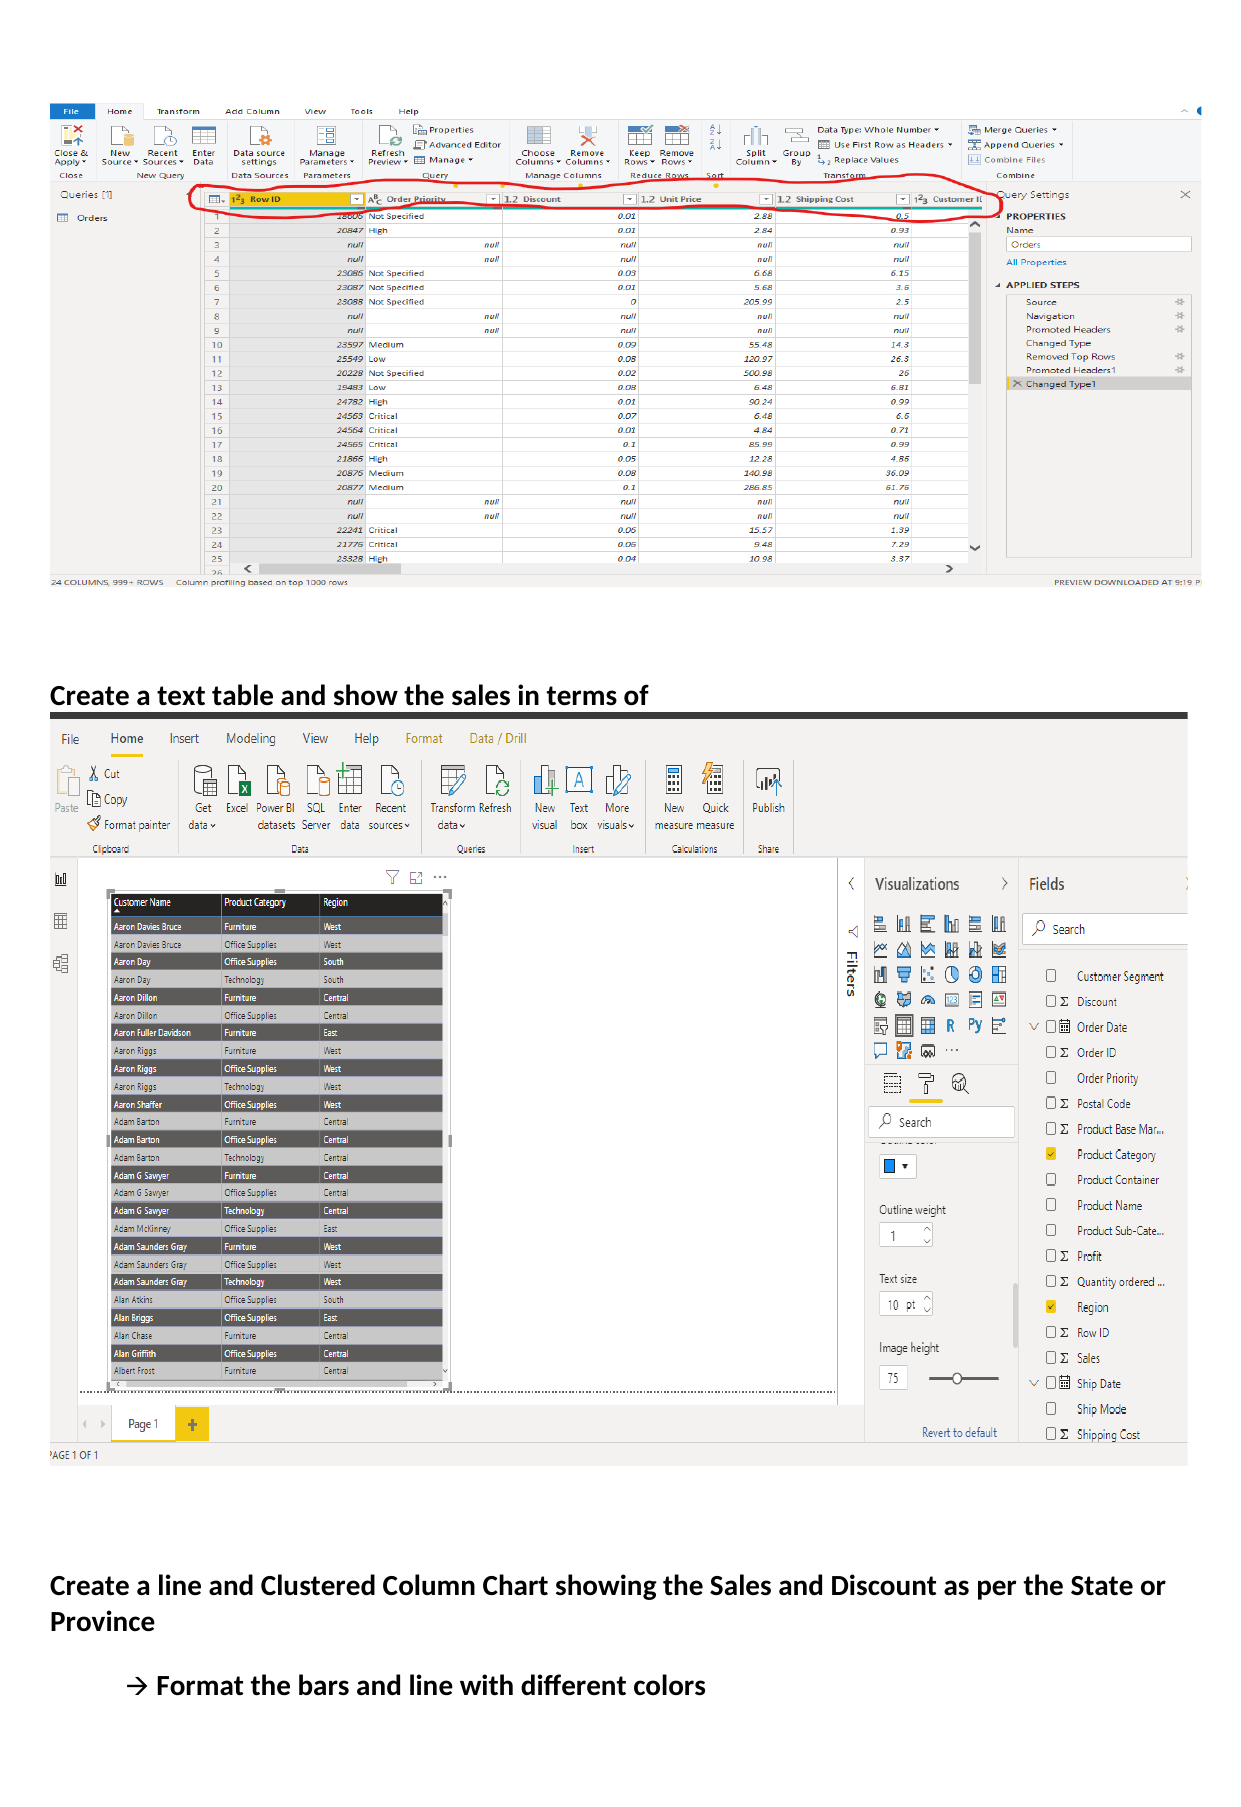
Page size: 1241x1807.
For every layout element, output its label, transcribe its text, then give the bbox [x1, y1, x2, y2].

picture [50, 712, 1188, 1466]
text Create a text table and show the sales in terms of [50, 677, 1201, 712]
text Format the bars and line with different colors [125, 1667, 1201, 1703]
picture [50, 102, 1202, 587]
text Create a line and Clustered Column Chart showing the Sales and Discount as per the State or Province [50, 1567, 1201, 1638]
